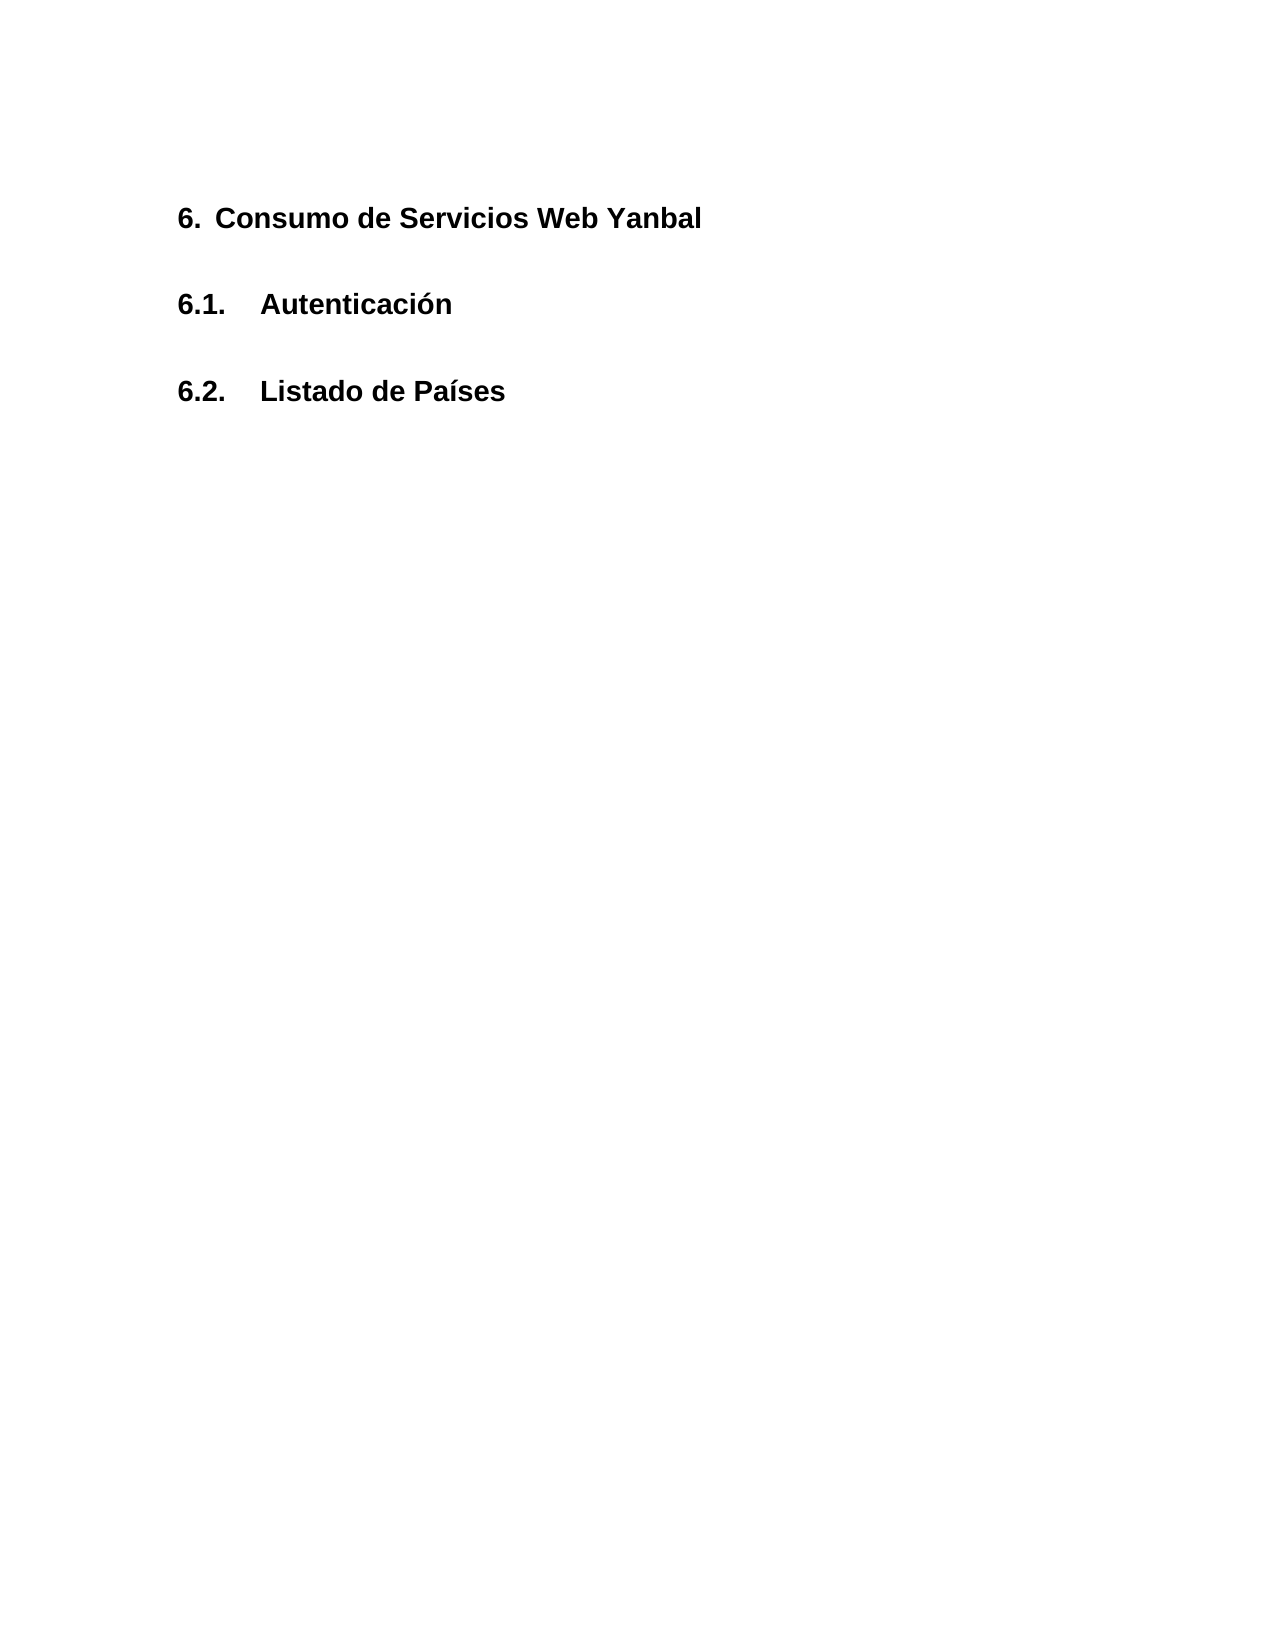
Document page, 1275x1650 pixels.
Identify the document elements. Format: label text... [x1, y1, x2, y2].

subtitle Autenticación [177, 287, 1098, 321]
subtitle Listado de Países [177, 374, 1098, 407]
subtitle Consumo de Servicios Web Yanbal [177, 201, 1098, 234]
